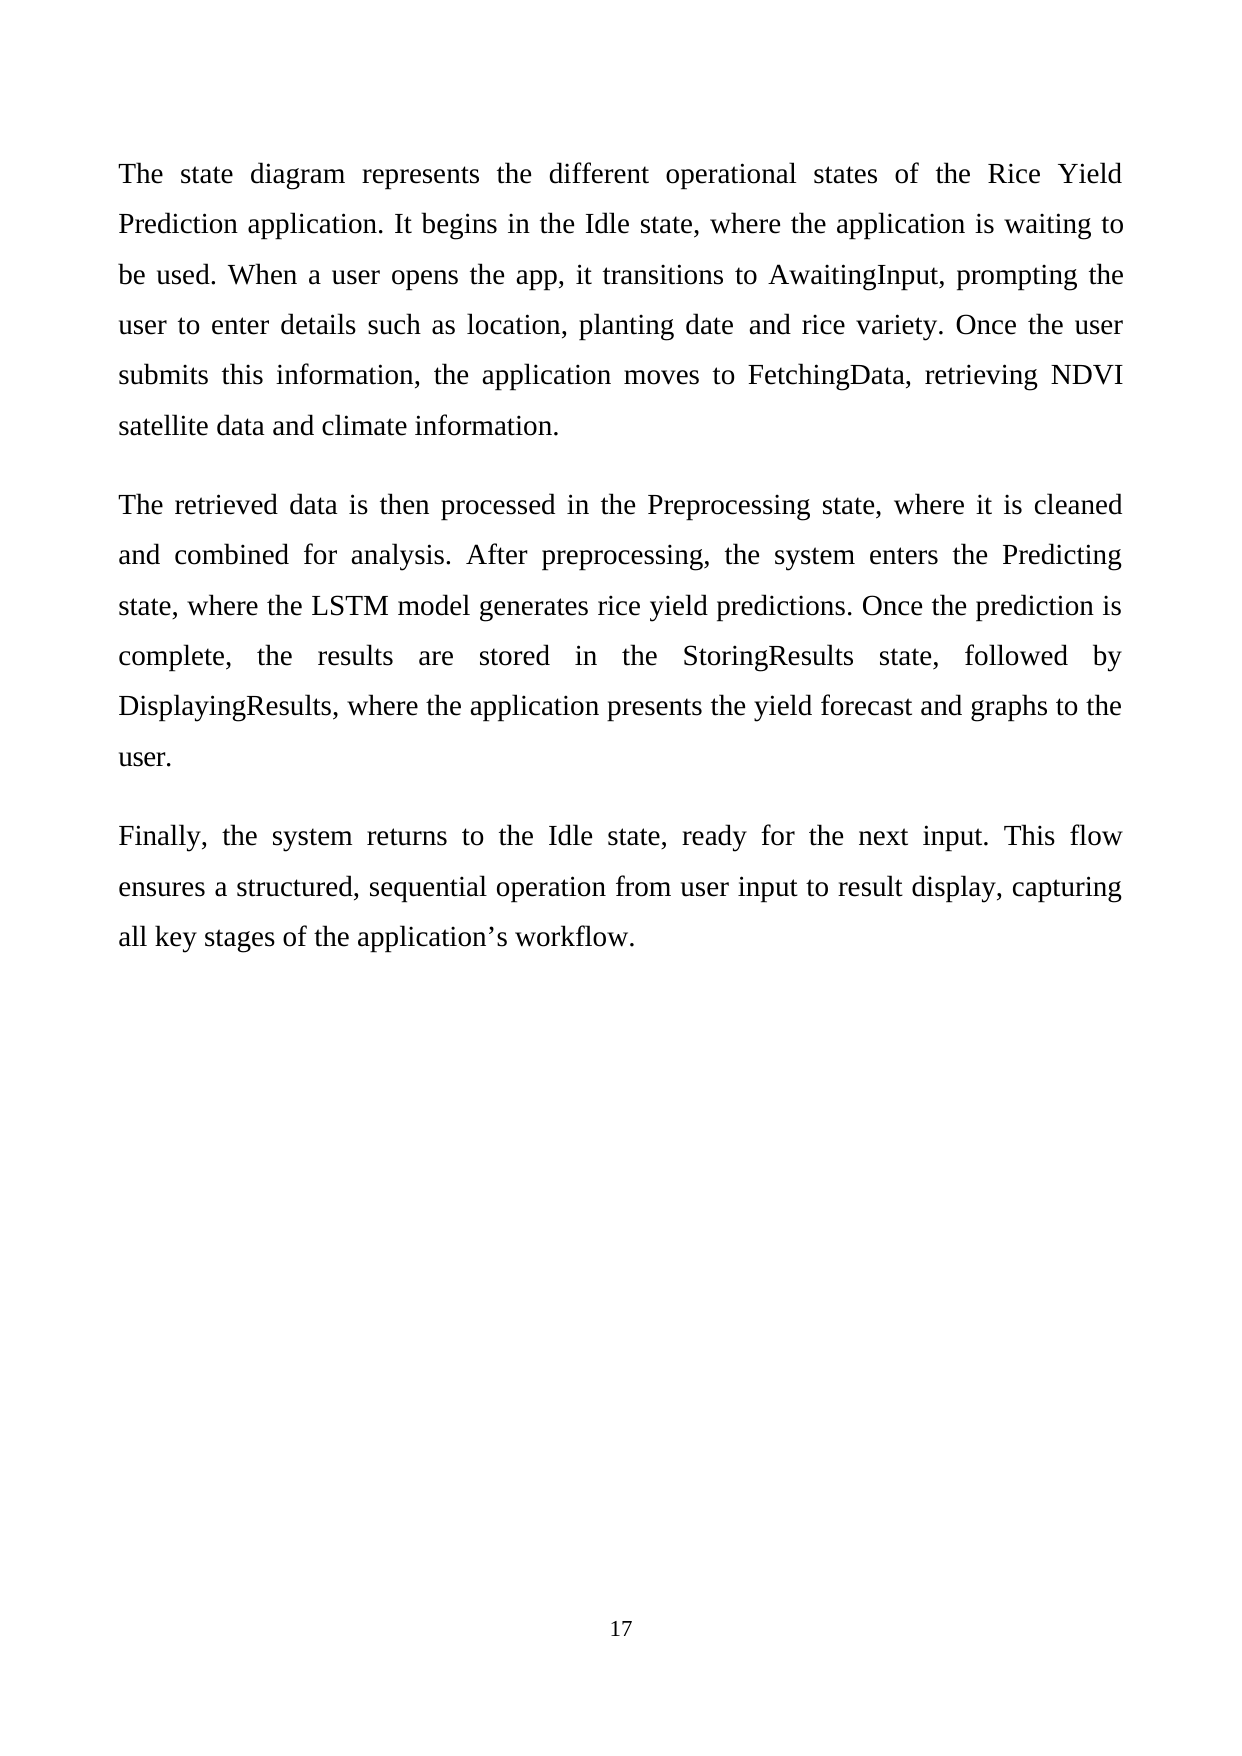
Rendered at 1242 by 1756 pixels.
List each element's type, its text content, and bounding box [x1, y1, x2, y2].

text The state diagram represents the different operational states of the Rice Yield Prediction application. It begins in the Idle state, where the application is waiting to be used. When a user opens the app, it transitions to AwaitingInput, prompting the user to enter details such as location, planting date and rice variety. Once the user submits this information, the application moves to FetchingData, retrieving NDVI satellite data and climate information. [118, 156, 1124, 441]
text The retrieved data is then processed in the Preprocessing state, where it is cleaned and combined for analysis. After preprocessing, the system enters the Predicting state, where the LSTM model generates rice yield predictions. Once the prediction is complete, the results are stored in the StoringResults state, followed by DisplayingResults, where the application presents the yield forecast and graphs to the user. [118, 487, 1123, 772]
text Finally, the system returns to the Idle state, ready for the next input. This flow ensures a structured, sequential operation from user input to result display, capturing all key stages of the application’s workflow. [118, 818, 1123, 952]
